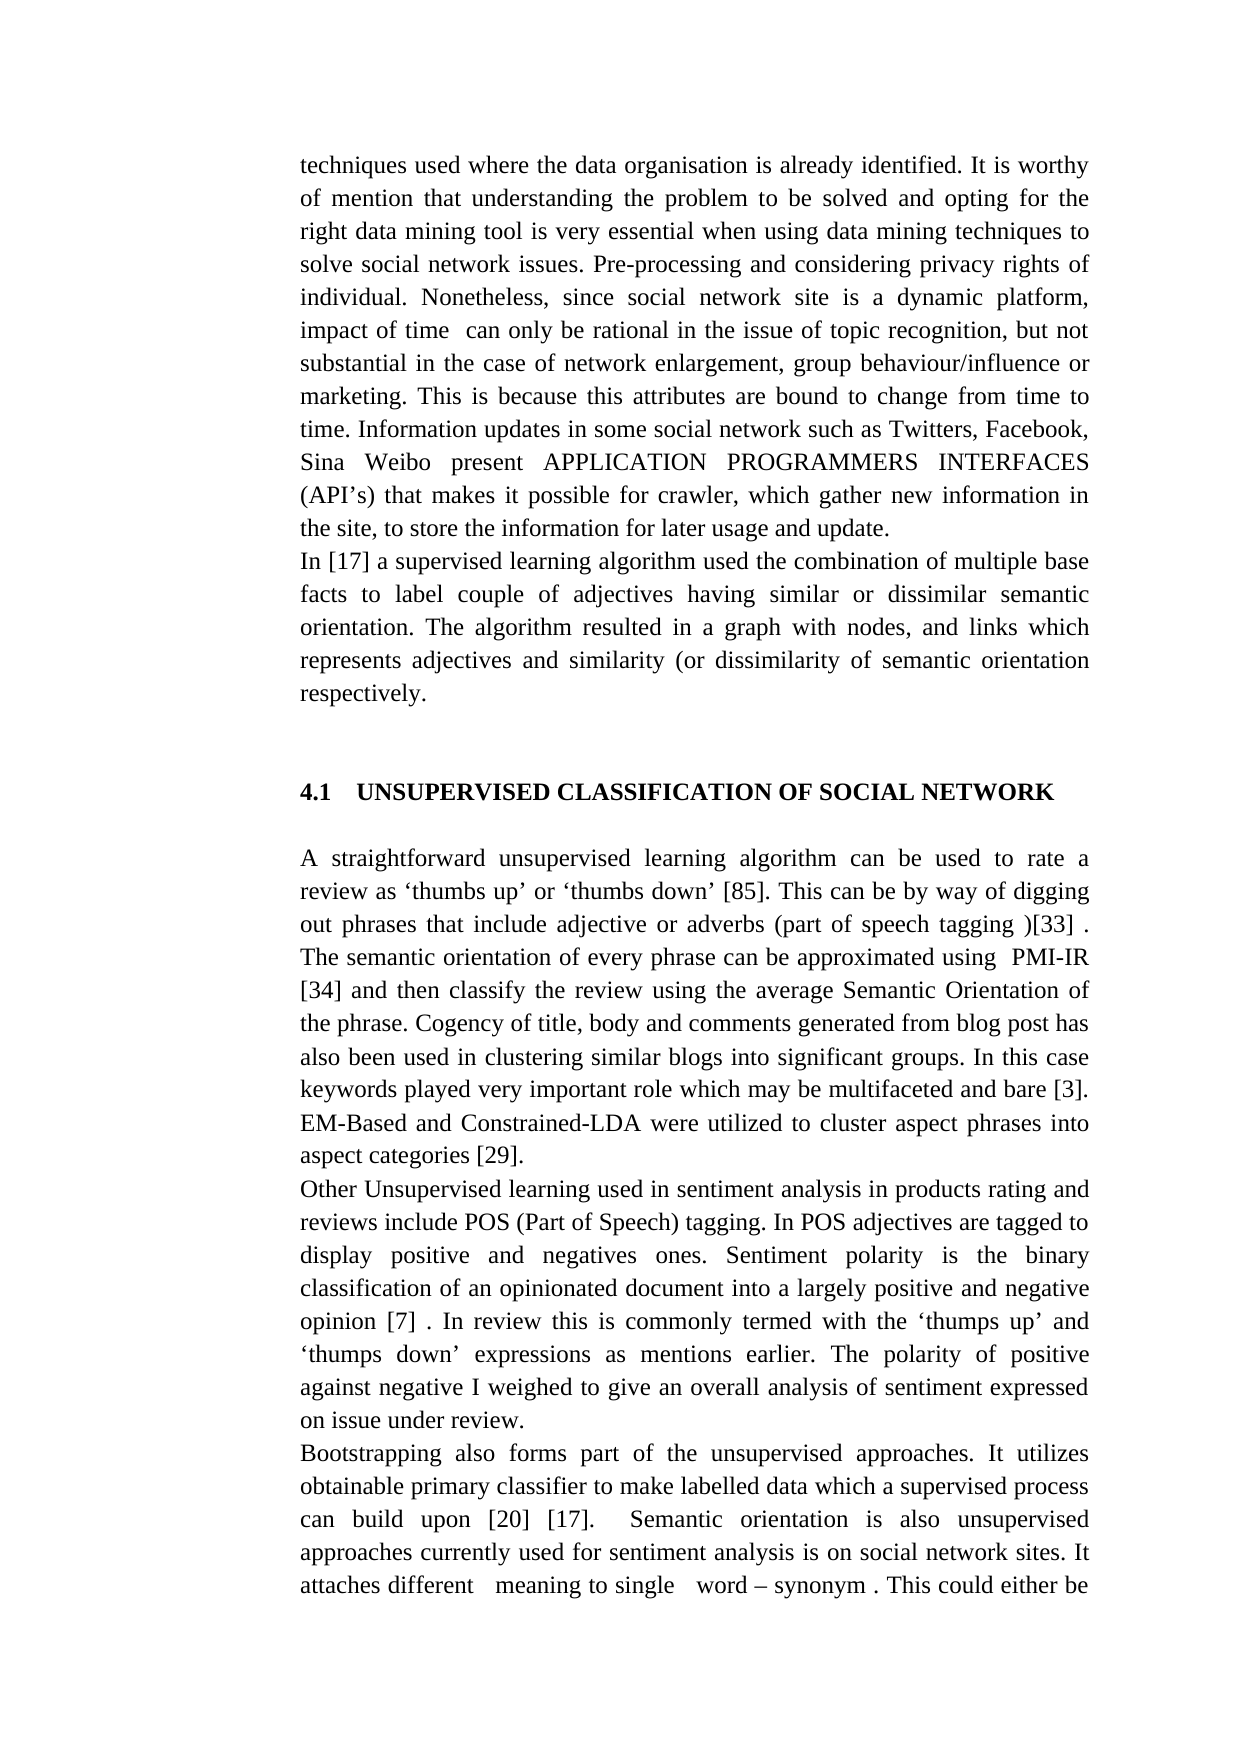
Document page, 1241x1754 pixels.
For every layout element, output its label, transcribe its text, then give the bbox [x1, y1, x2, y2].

list 4.1 UNSUPERVISED CLASSIFICATION OF SOCIAL NETWORK [300, 777, 1090, 806]
list In [17] a supervised learning algorithm used the combination of multiple base facts to label couple of adjectives having similar or dissimilar semantic orientation. The algorithm resulted in a graph with nodes, and links which represents adjectives and similarity (or dissimilarity of semantic orientation respectively. [300, 546, 1090, 707]
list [300, 150, 1090, 542]
list Other Unsupervised learning used in sentiment analysis in products rating and reviews include POS (Part of Speech) tagging. In POS adjectives are tagged to display positive and negatives ones. Sentiment polarity is the binary classification of an opinionated document into a largely positive and negative opinion [7] . In review this is commonly termed with the ‘thumps up’ and ‘thumps down’ expressions as mentions earlier. The polarity of positive against negative I weighed to give an overall analysis of sentiment expressed on issue under review. [300, 1174, 1090, 1433]
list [300, 1438, 1090, 1599]
list A straightforward unsupervised learning algorithm can be used to rate a review as ‘thumbs up’ or ‘thumbs down’ [85]. This can be by way of digging out phrases that include adjective or adverbs (part of speech tagging )[33] . The semantic orientation of every phrase can be approximated using PMI-IR [34] and then classify the review using the average Semantic Orientation of the phrase. Cogency of title, body and comments generated from blog post has also been used in clustering similar blogs into significant groups. In this case keywords played very important role which may be multifaceted and bare [3]. EM-Based and Constrained-LDA were utilized to cluster aspect phrases into aspect categories [29]. [300, 843, 1090, 1169]
